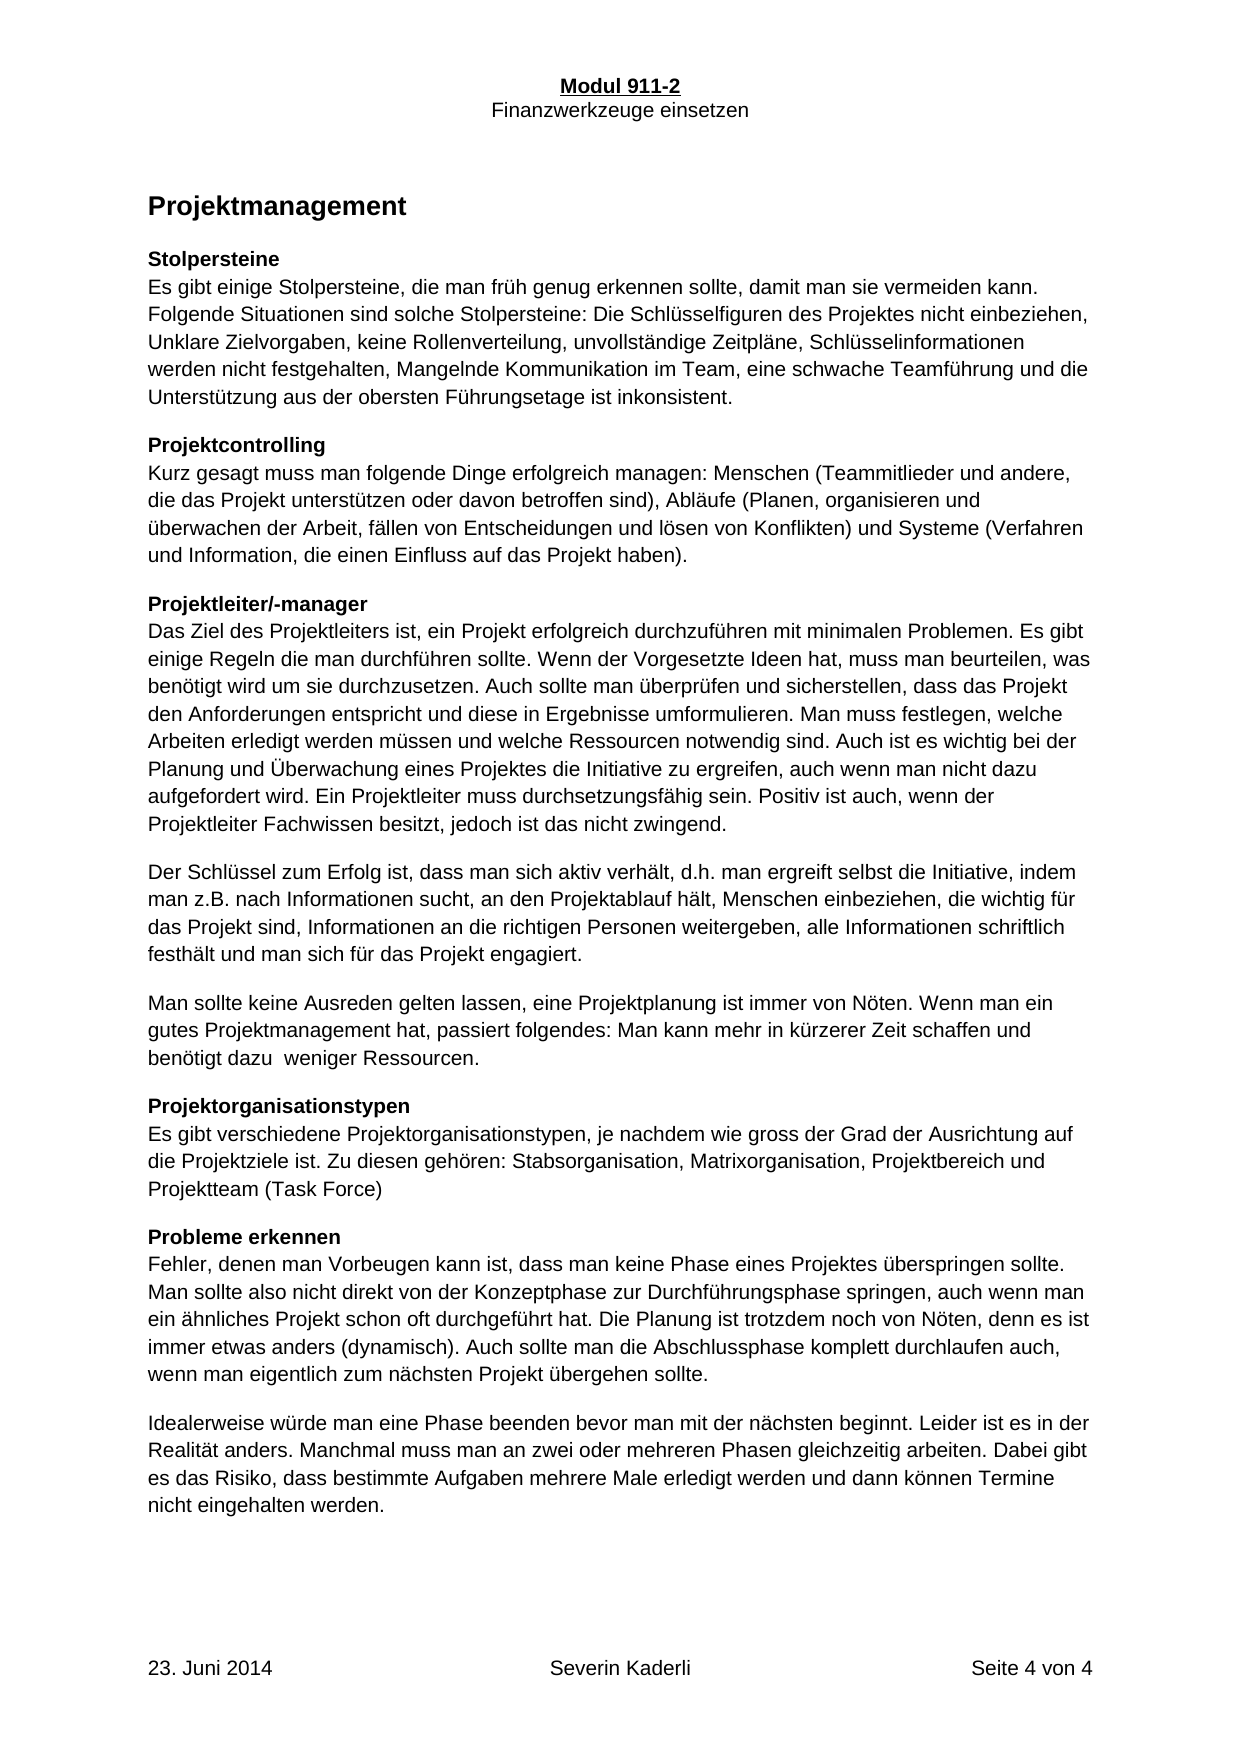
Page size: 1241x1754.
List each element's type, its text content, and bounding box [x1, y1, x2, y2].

subtitle Probleme erkennen [148, 1225, 1093, 1249]
text Idealerweise würde man eine Phase beenden bevor man mit der nächsten beginnt. Leider ist es in der Realität anders. Manchmal muss man an zwei oder mehreren Phasen gleichzeitig arbeiten. Dabei gibt es das Risiko, dass bestimmte Aufgaben mehrere Male erledigt werden und dann können Termine nicht eingehalten werden. [148, 1411, 1093, 1517]
text Das Ziel des Projektleiters ist, ein Projekt erfolgreich durchzuführen mit minimalen Problemen. Es gibt einige Regeln die man durchführen sollte. Wenn der Vorgesetzte Ideen hat, muss man beurteilen, was benötigt wird um sie durchzusetzen. Auch sollte man überprüfen und sicherstellen, dass das Projekt den Anforderungen entspricht und diese in Ergebnisse umformulieren. Man muss festlegen, welche Arbeiten erledigt werden müssen und welche Ressourcen notwendig sind. Auch ist es wichtig bei der Planung und Überwachung eines Projektes die Initiative zu ergreifen, auch wenn man nicht dazu aufgefordert wird. Ein Projektleiter muss durchsetzungsfähig sein. Positiv ist auch, wenn der Projektleiter Fachwissen besitzt, jedoch ist das nicht zwingend. [148, 619, 1093, 835]
text Es gibt verschiedene Projektorganisationstypen, je nachdem wie gross der Grad der Ausrichtung auf die Projektziele ist. Zu diesen gehören: Stabsorganisation, Matrixorganisation, Projektbereich und Projektteam (Task Force) [148, 1121, 1093, 1200]
subtitle Projektleiter/-manager [148, 591, 1093, 615]
subtitle Stolpersteine [148, 247, 1093, 271]
text Kurz gesagt muss man folgende Dinge erfolgreich managen: Menschen (Teammitlieder und andere, die das Projekt unterstützen oder davon betroffen sind), Abläufe (Planen, organisieren und überwachen der Arbeit, fällen von Entscheidungen und lösen von Konflikten) und Systeme (Verfahren und Information, die einen Einfluss auf das Projekt haben). [148, 461, 1093, 567]
text Man sollte keine Ausreden gelten lassen, eine Projektplanung ist immer von Nöten. Wenn man ein gutes Projektmanagement hat, passiert folgendes: Man kann mehr in kürzerer Zeit schaffen und benötigt dazu weniger Ressourcen. [148, 991, 1093, 1069]
text Der Schlüssel zum Erfolg ist, dass man sich aktiv verhält, d.h. man ergreift selbst die Initiative, indem man z.B. nach Informationen sucht, an den Projektablauf hält, Menschen einbeziehen, die wichtig für das Projekt sind, Informationen an die richtigen Personen weitergeben, alle Informationen schriftlich festhält und man sich für das Projekt engagiert. [148, 860, 1093, 966]
text Fehler, denen man Vorbeugen kann ist, dass man keine Phase eines Projektes überspringen sollte. Man sollte also nicht direkt von der Konzeptphase zur Durchführungsphase springen, auch wenn man ein ähnliches Projekt schon oft durchgeführt hat. Die Planung ist trotzdem noch von Nöten, denn es ist immer etwas anders (dynamisch). Auch sollte man die Abschlussphase komplett durchlaufen auch, wenn man eigentlich zum nächsten Projekt übergehen sollte. [148, 1252, 1093, 1386]
subtitle Projektorganisationstypen [148, 1094, 1093, 1118]
subtitle Projektcontrolling [148, 433, 1093, 457]
subtitle Projektmanagement [148, 190, 1093, 222]
text Es gibt einige Stolpersteine, die man früh genug erkennen sollte, damit man sie vermeiden kann. Folgende Situationen sind solche Stolpersteine: Die Schlüsselfiguren des Projektes nicht einbeziehen, Unklare Zielvorgaben, keine Rollenverteilung, unvollständige Zeitpläne, Schlüsselinformationen werden nicht festgehalten, Mangelnde Kommunikation im Team, eine schwache Teamführung und die Unterstützung aus der obersten Führungsetage ist inkonsistent. [148, 275, 1093, 409]
